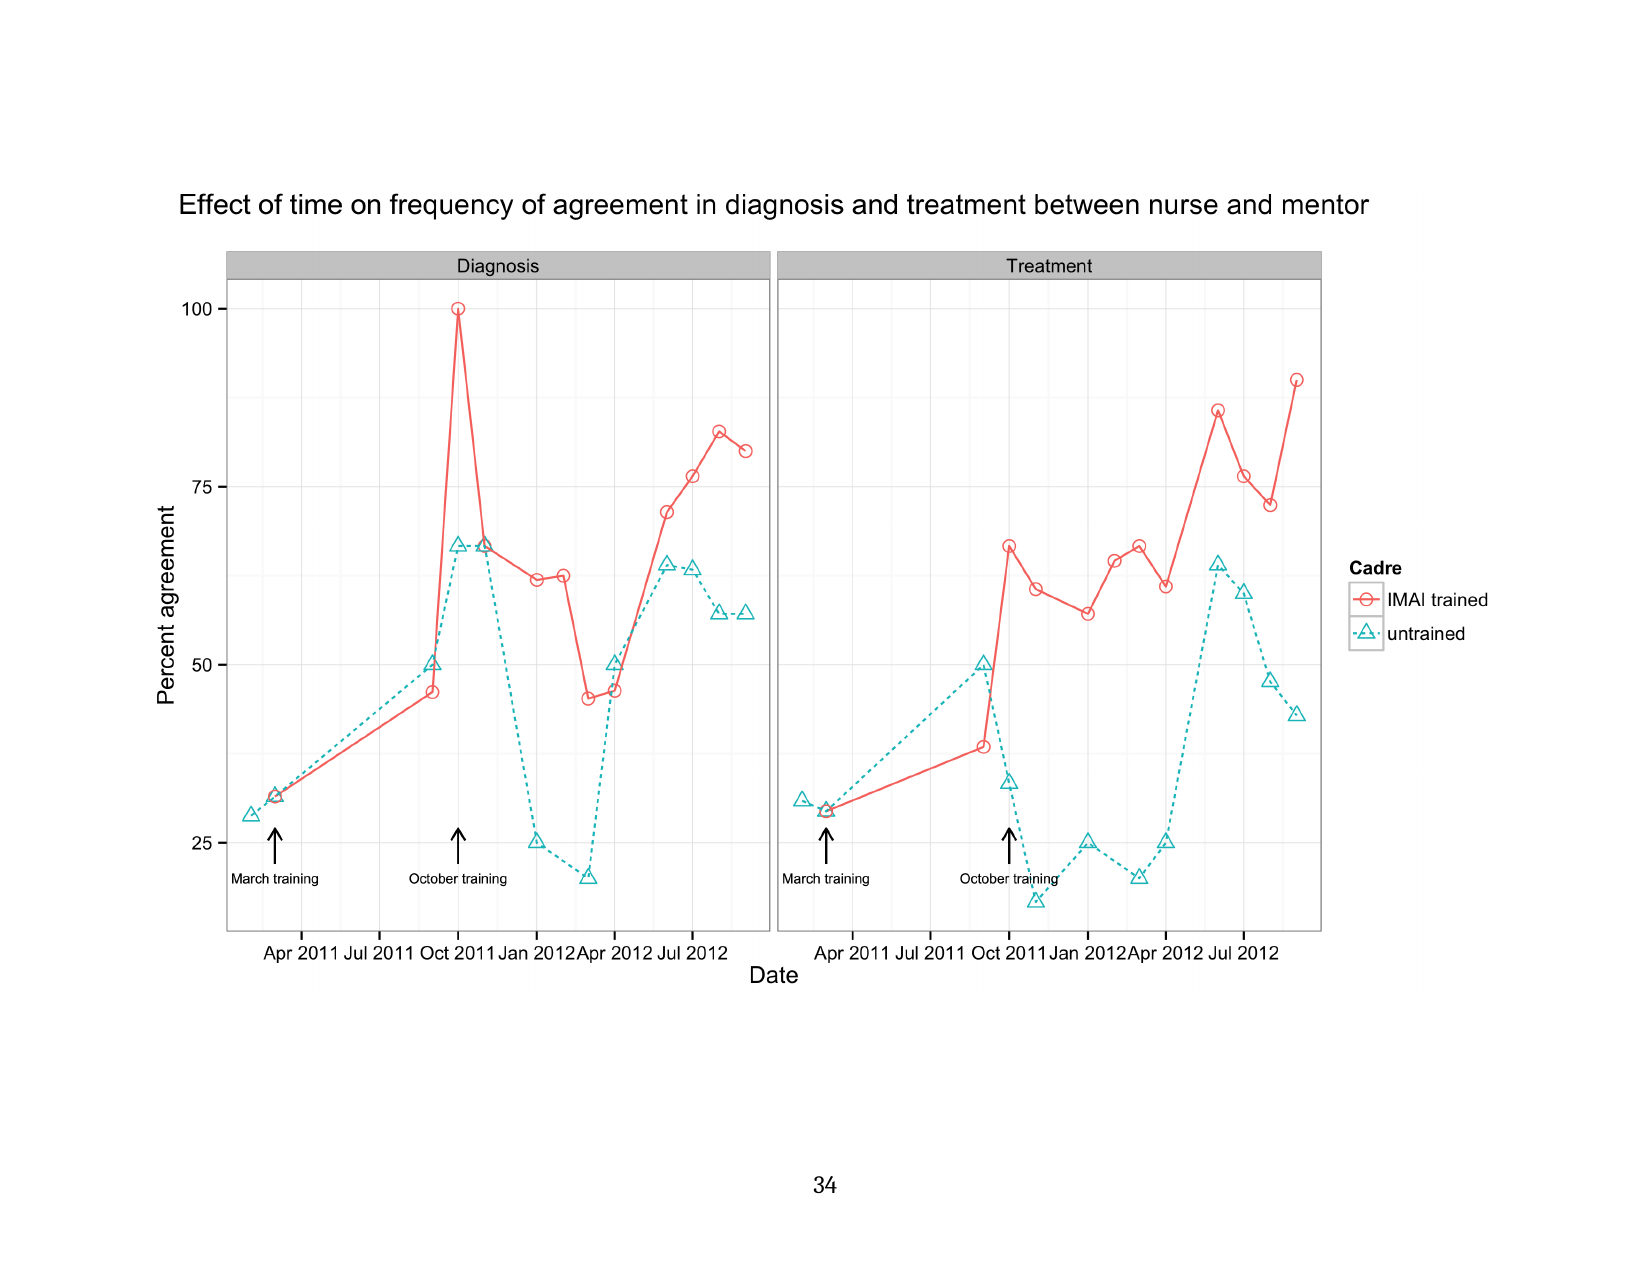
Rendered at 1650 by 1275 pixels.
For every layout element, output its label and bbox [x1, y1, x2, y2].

picture [150, 187, 1500, 993]
